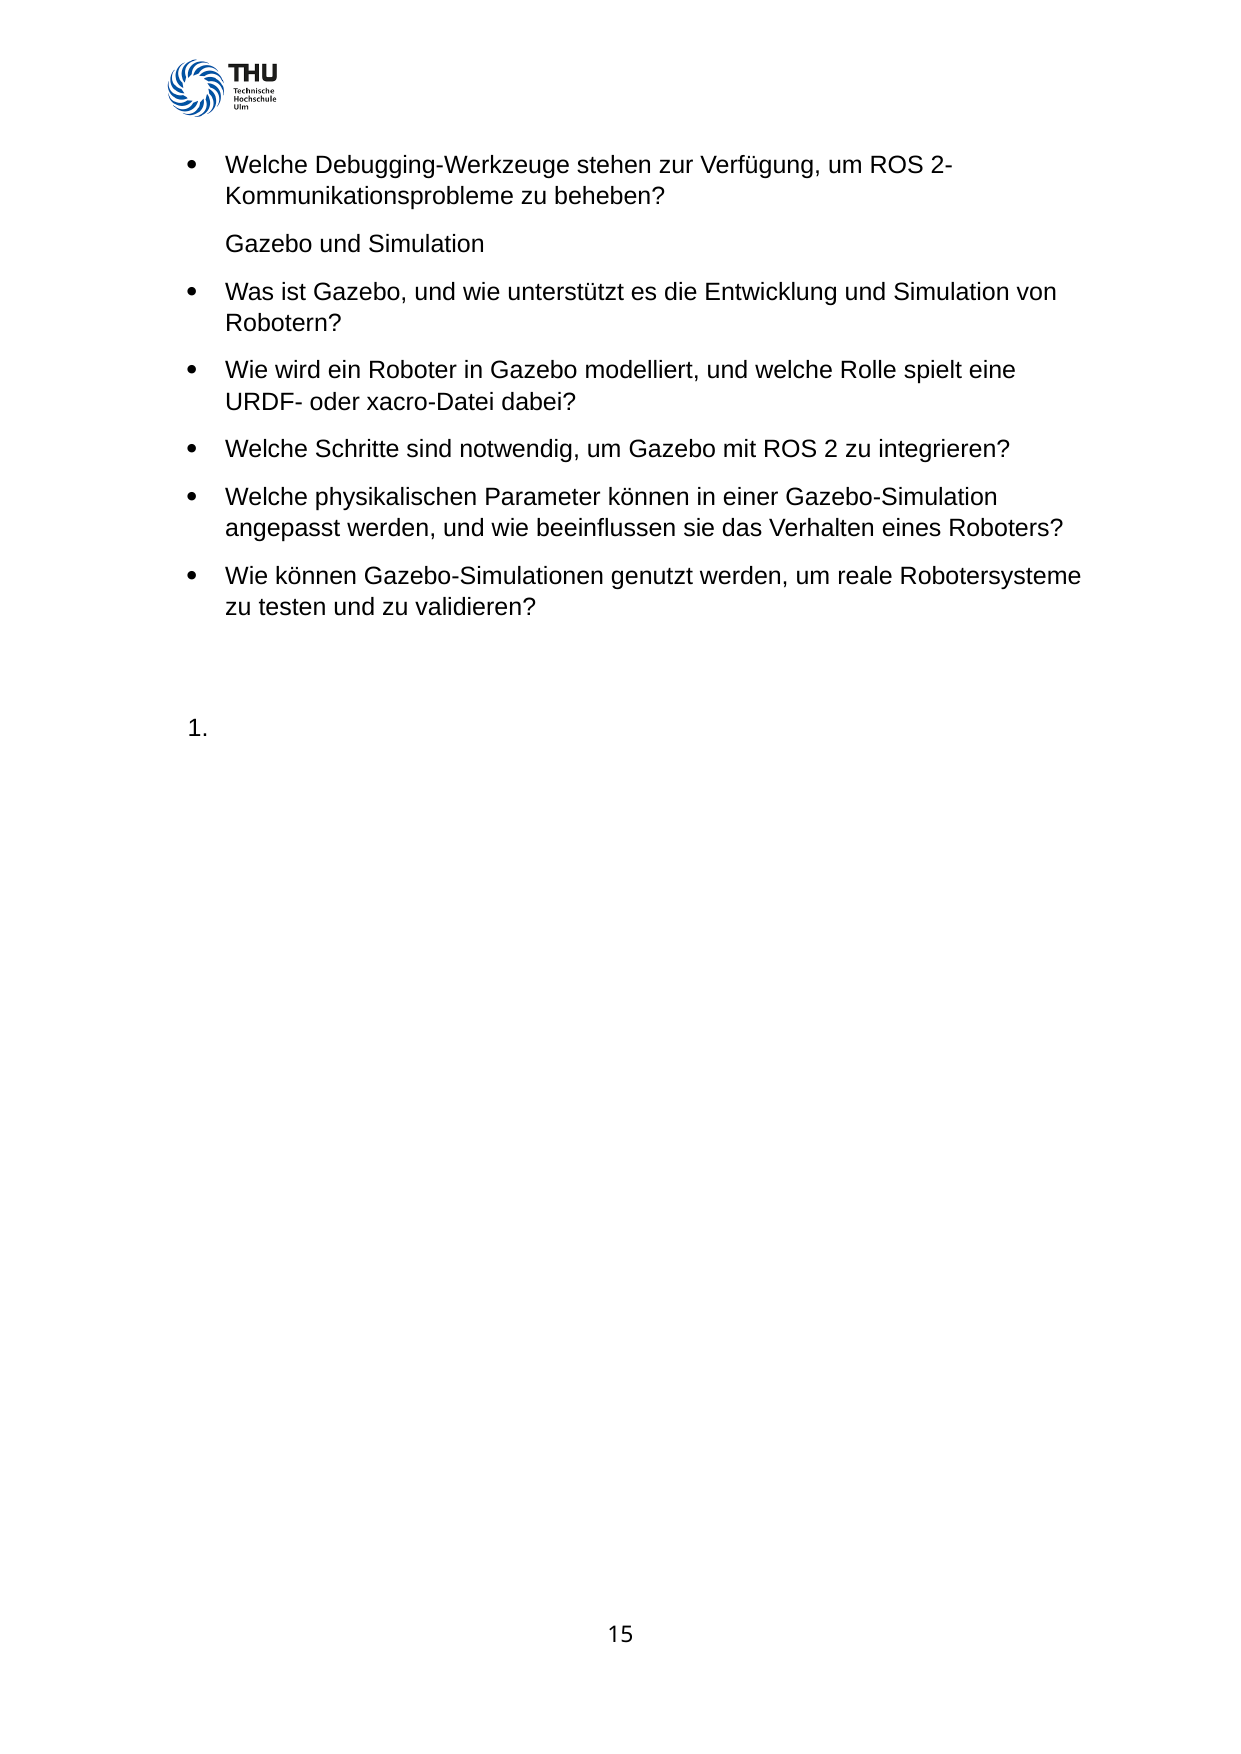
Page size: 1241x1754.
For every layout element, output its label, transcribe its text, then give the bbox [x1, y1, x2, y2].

list Welche Schritte sind notwendig, um Gazebo mit ROS 2 zu integrieren? [187, 434, 1090, 463]
list Welche Debugging-Werkzeuge stehen zur Verfügung, um ROS 2-Kommunikationsprobleme zu beheben? [187, 150, 1090, 210]
list Wie können Gazebo-Simulationen genutzt werden, um reale Robotersysteme zu testen und zu validieren? [187, 561, 1090, 621]
list Welche physikalischen Parameter können in einer Gazebo-Simulation angepasst werden, und wie beeinflussen sie das Verhalten eines Roboters? [187, 482, 1090, 542]
list Wie wird ein Roboter in Gazebo modelliert, und welche Rolle spielt eine URDF- oder xacro-Datei dabei? [187, 355, 1090, 415]
list Was ist Gazebo, und wie unterstützt es die Entwicklung und Simulation von Robotern? [187, 277, 1090, 336]
text Gazebo und Simulation [225, 229, 1090, 258]
picture [150, 42, 291, 130]
